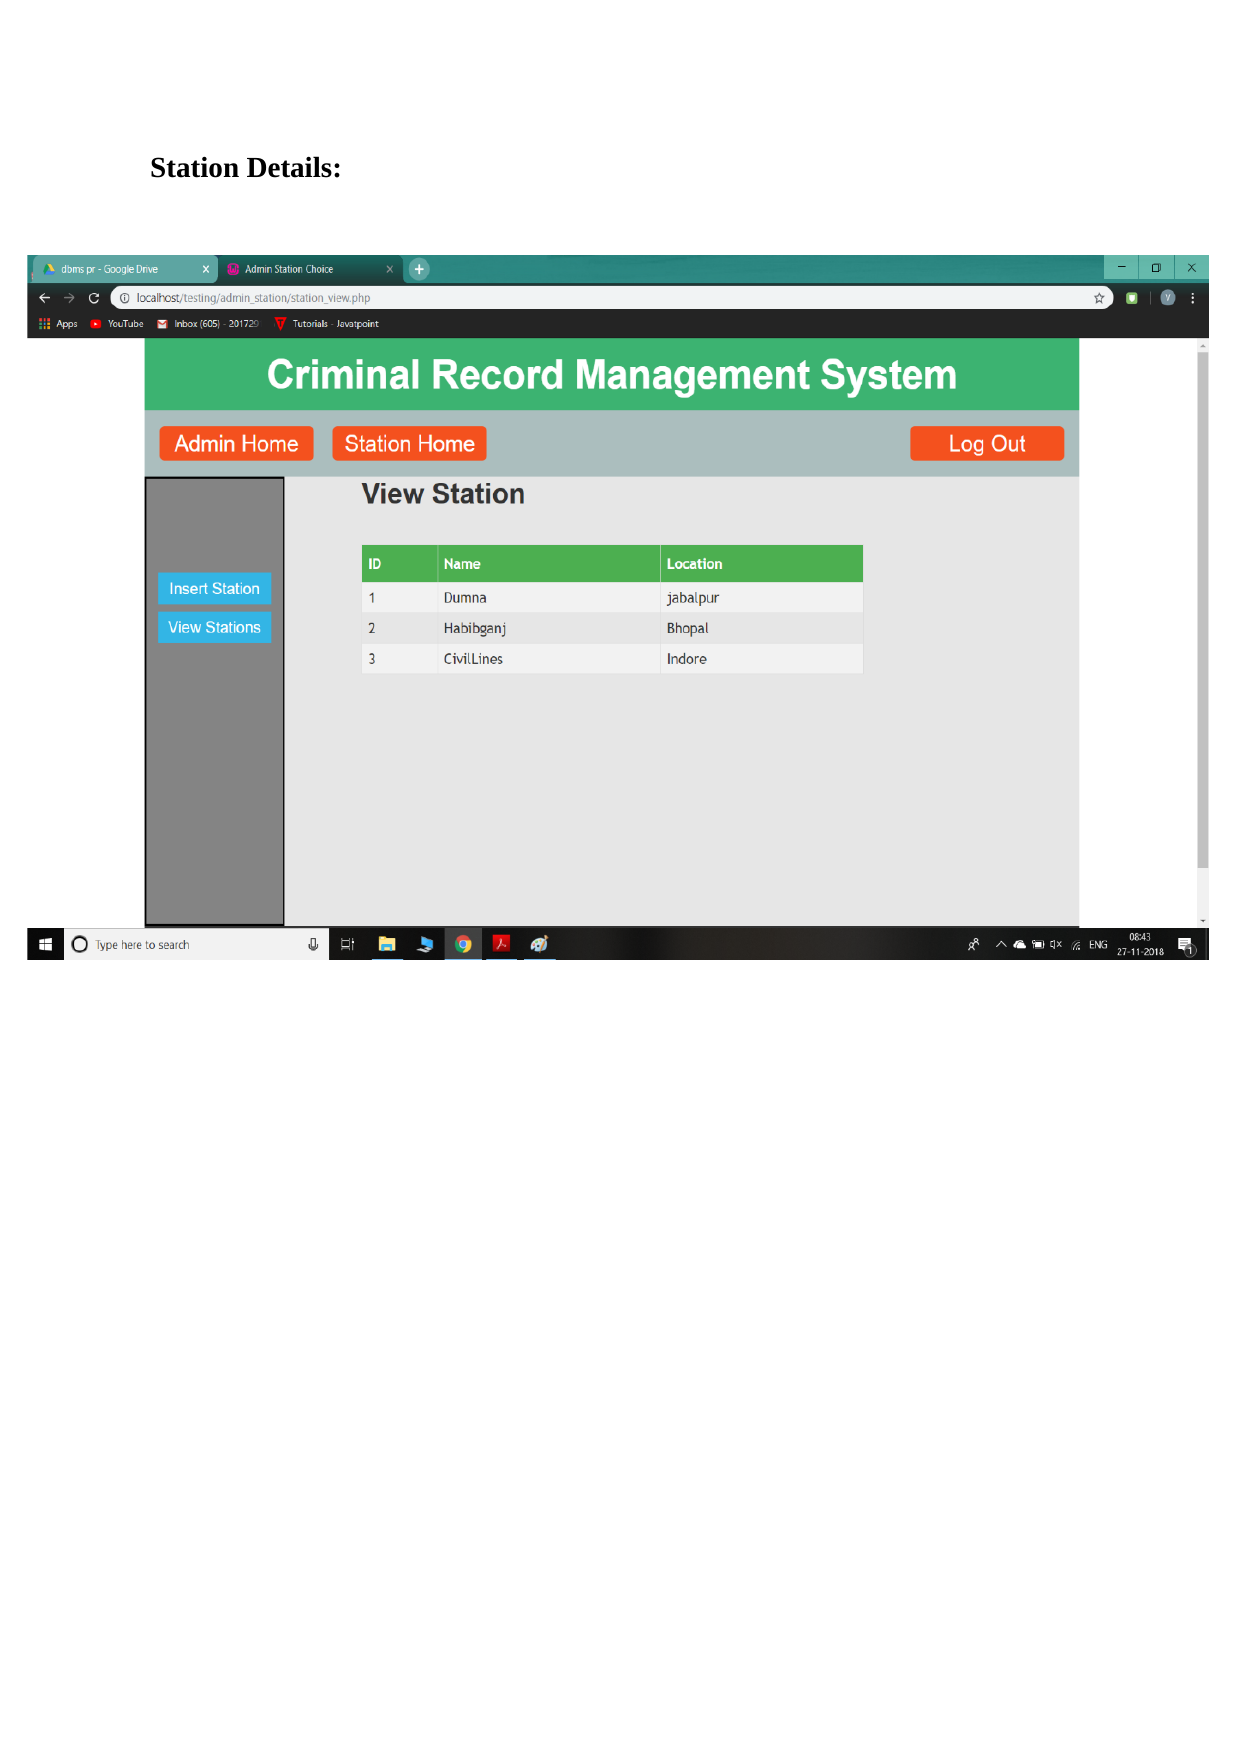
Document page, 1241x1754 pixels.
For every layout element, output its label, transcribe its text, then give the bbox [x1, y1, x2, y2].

text Station Details: [150, 150, 1090, 183]
picture [27, 255, 1209, 960]
